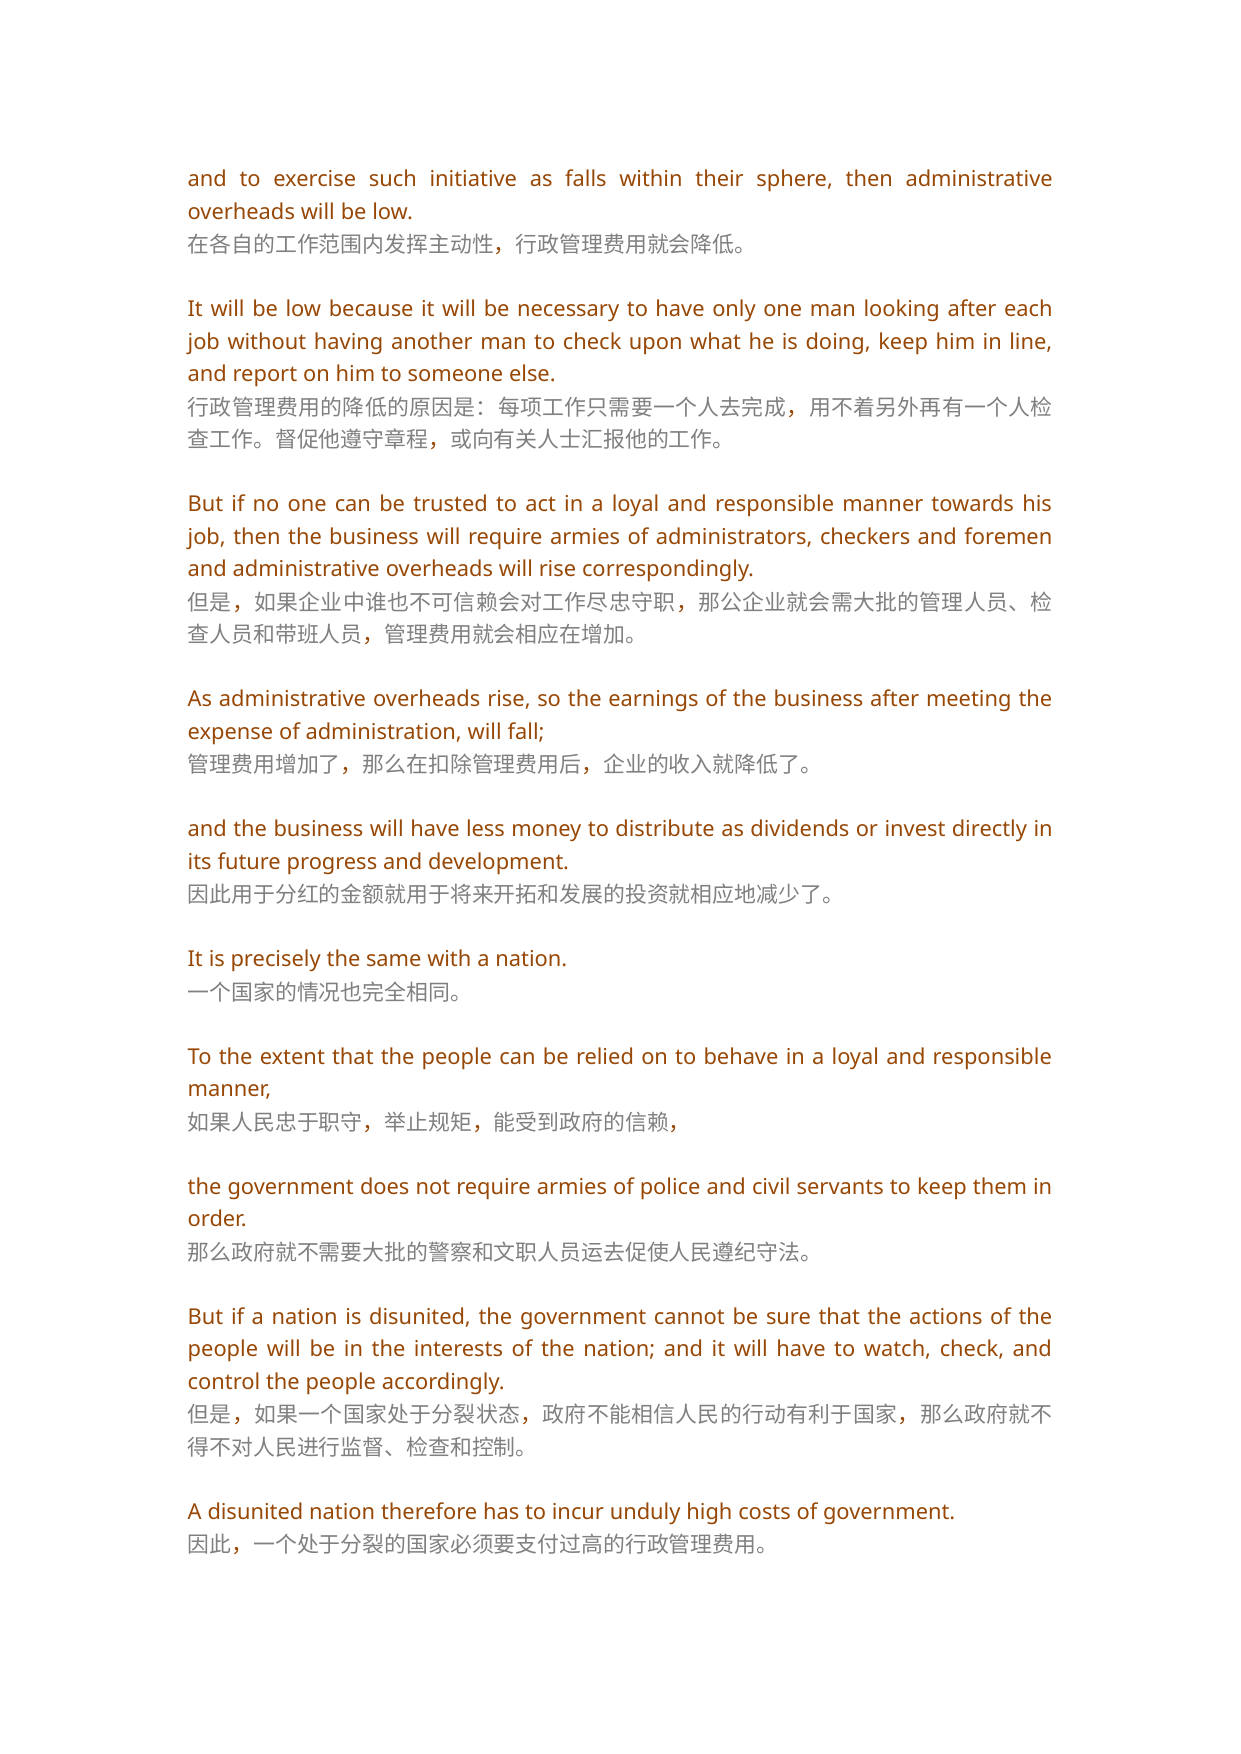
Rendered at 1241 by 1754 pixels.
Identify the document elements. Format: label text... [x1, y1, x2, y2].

text 行政管理费用的降低的原因是：每项工作只需要一个人去完成，用不着另外再有一个人检查工作。督促他遵守章程，或向有关人士汇报他的工作。 [187, 389, 1053, 454]
text But if no one can be trusted to act in a loyal and responsible manner towards his job, then the business will require armies of administrators, checkers and foremen and administrative overheads will rise correspondingly. [187, 487, 1053, 584]
text It is precisely the same with a nation. [187, 942, 1053, 974]
text 管理费用增加了，那么在扣除管理费用后，企业的收入就降低了。 [187, 747, 1053, 779]
text 一个国家的情况也完全相同。 [187, 974, 1053, 1007]
text It will be low because it will be necessary to have only one man looking after each job without having another man to check upon what he is doing, keep him in line, and report on him to someone else. [187, 292, 1053, 389]
text and the business will have less money to distribute as dividends or invest directly in its future progress and development. [187, 812, 1053, 877]
text A disunited nation therefore has to incur unduly high costs of government. [187, 1494, 1053, 1527]
text As administrative overheads rise, so the earnings of the business after meeting the expense of administration, will fall; [187, 682, 1053, 747]
text the government does not require armies of police and civil servants to keep them in order. [187, 1169, 1053, 1234]
text 但是，如果企业中谁也不可信赖会对工作尽忠守职，那公企业就会需大批的管理人员、检查人员和带班人员，管理费用就会相应在增加。 [187, 584, 1053, 649]
text 因此，一个处于分裂的国家必须要支付过高的行政管理费用。 [187, 1527, 1053, 1559]
text To the extent that the people can be relied on to behave in a loyal and responsible manner, [187, 1039, 1053, 1104]
text 因此用于分红的金额就用于将来开拓和发展的投资就相应地减少了。 [187, 877, 1053, 909]
text 在各自的工作范围内发挥主动性，行政管理费用就会降低。 [187, 227, 1053, 259]
text and to exercise such initiative as falls within their sphere, then administrative overheads will be low. [187, 162, 1053, 227]
text 那么政府就不需要大批的警察和文职人员运去促使人民遵纪守法。 [187, 1234, 1053, 1267]
text 如果人民忠于职守，举止规矩，能受到政府的信赖， [187, 1104, 1053, 1137]
text 但是，如果一个国家处于分裂状态，政府不能相信人民的行动有利于国家，那么政府就不得不对人民进行监督、检查和控制。 [187, 1397, 1053, 1462]
text But if a nation is disunited, the government cannot be sure that the actions of the people will be in the interests of the nation; and it will have to watch, check, and control the people accordingly. [187, 1299, 1053, 1397]
